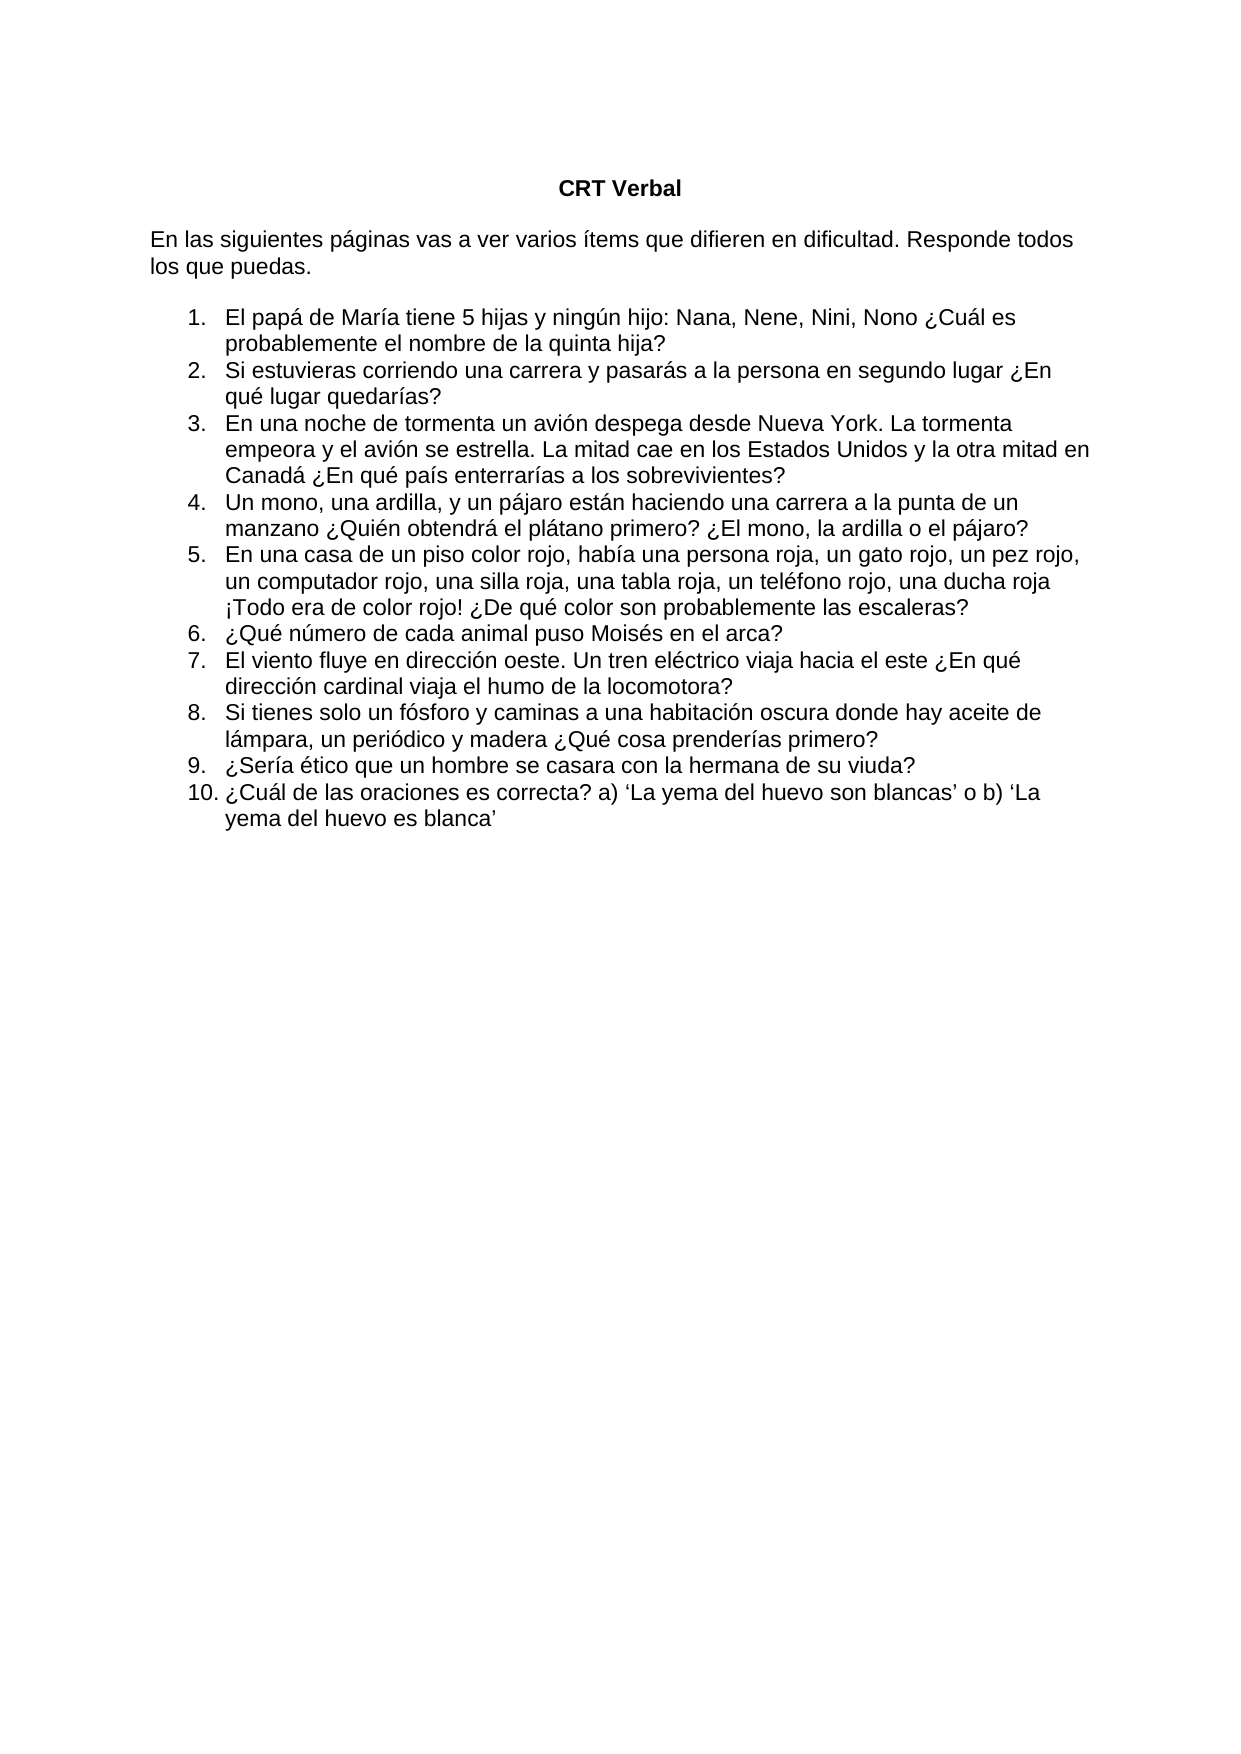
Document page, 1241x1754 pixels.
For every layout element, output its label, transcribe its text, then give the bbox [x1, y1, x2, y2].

list El papá de María tiene 5 hijas y ningún hijo: Nana, Nene, Nini, Nono ¿Cuál es probablemente el nombre de la quinta hija? [187, 304, 1090, 357]
list Si tienes solo un fósforo y caminas a una habitación oscura donde hay aceite de lámpara, un periódico y madera ¿Qué cosa prenderías primero? [187, 699, 1090, 752]
list Un mono, una ardilla, y un pájaro están haciendo una carrera a la punta de un manzano ¿Quién obtendrá el plátano primero? ¿El mono, la ardilla o el pájaro? [187, 488, 1090, 541]
list En una casa de un piso color rojo, había una persona roja, un gato rojo, un pez rojo, un computador rojo, una silla roja, una tabla roja, un teléfono rojo, una ducha roja ¡Todo era de color rojo! ¿De qué color son probablemente las escaleras? [187, 541, 1090, 620]
list Si estuvieras corriendo una carrera y pasarás a la persona en segundo lugar ¿En qué lugar quedarías? [187, 357, 1090, 409]
list ¿Cuál de las oraciones es correcta? a) ‘La yema del huevo son blancas’ o b) ‘La yema del huevo es blanca’ [187, 778, 1090, 831]
list En una noche de tormenta un avión despega desde Nueva York. La tormenta empeora y el avión se estrella. La mitad cae en los Estados Unidos y la otra mitad en Canadá ¿En qué país enterrarías a los sobrevivientes? [187, 409, 1090, 488]
text CRT Verbal [150, 175, 1090, 201]
list El viento fluye en dirección oeste. Un tren eléctrico viaja hacia el este ¿En qué dirección cardinal viaja el humo de la locomotora? [187, 647, 1090, 699]
list ¿Sería ético que un hombre se casara con la hermana de su viuda? [187, 752, 1090, 778]
list ¿Qué número de cada animal puso Moisés en el arca? [187, 620, 1090, 647]
text En las siguientes páginas vas a ver varios ítems que difieren en dificultad. Responde todos los que puedas. [150, 226, 1090, 279]
